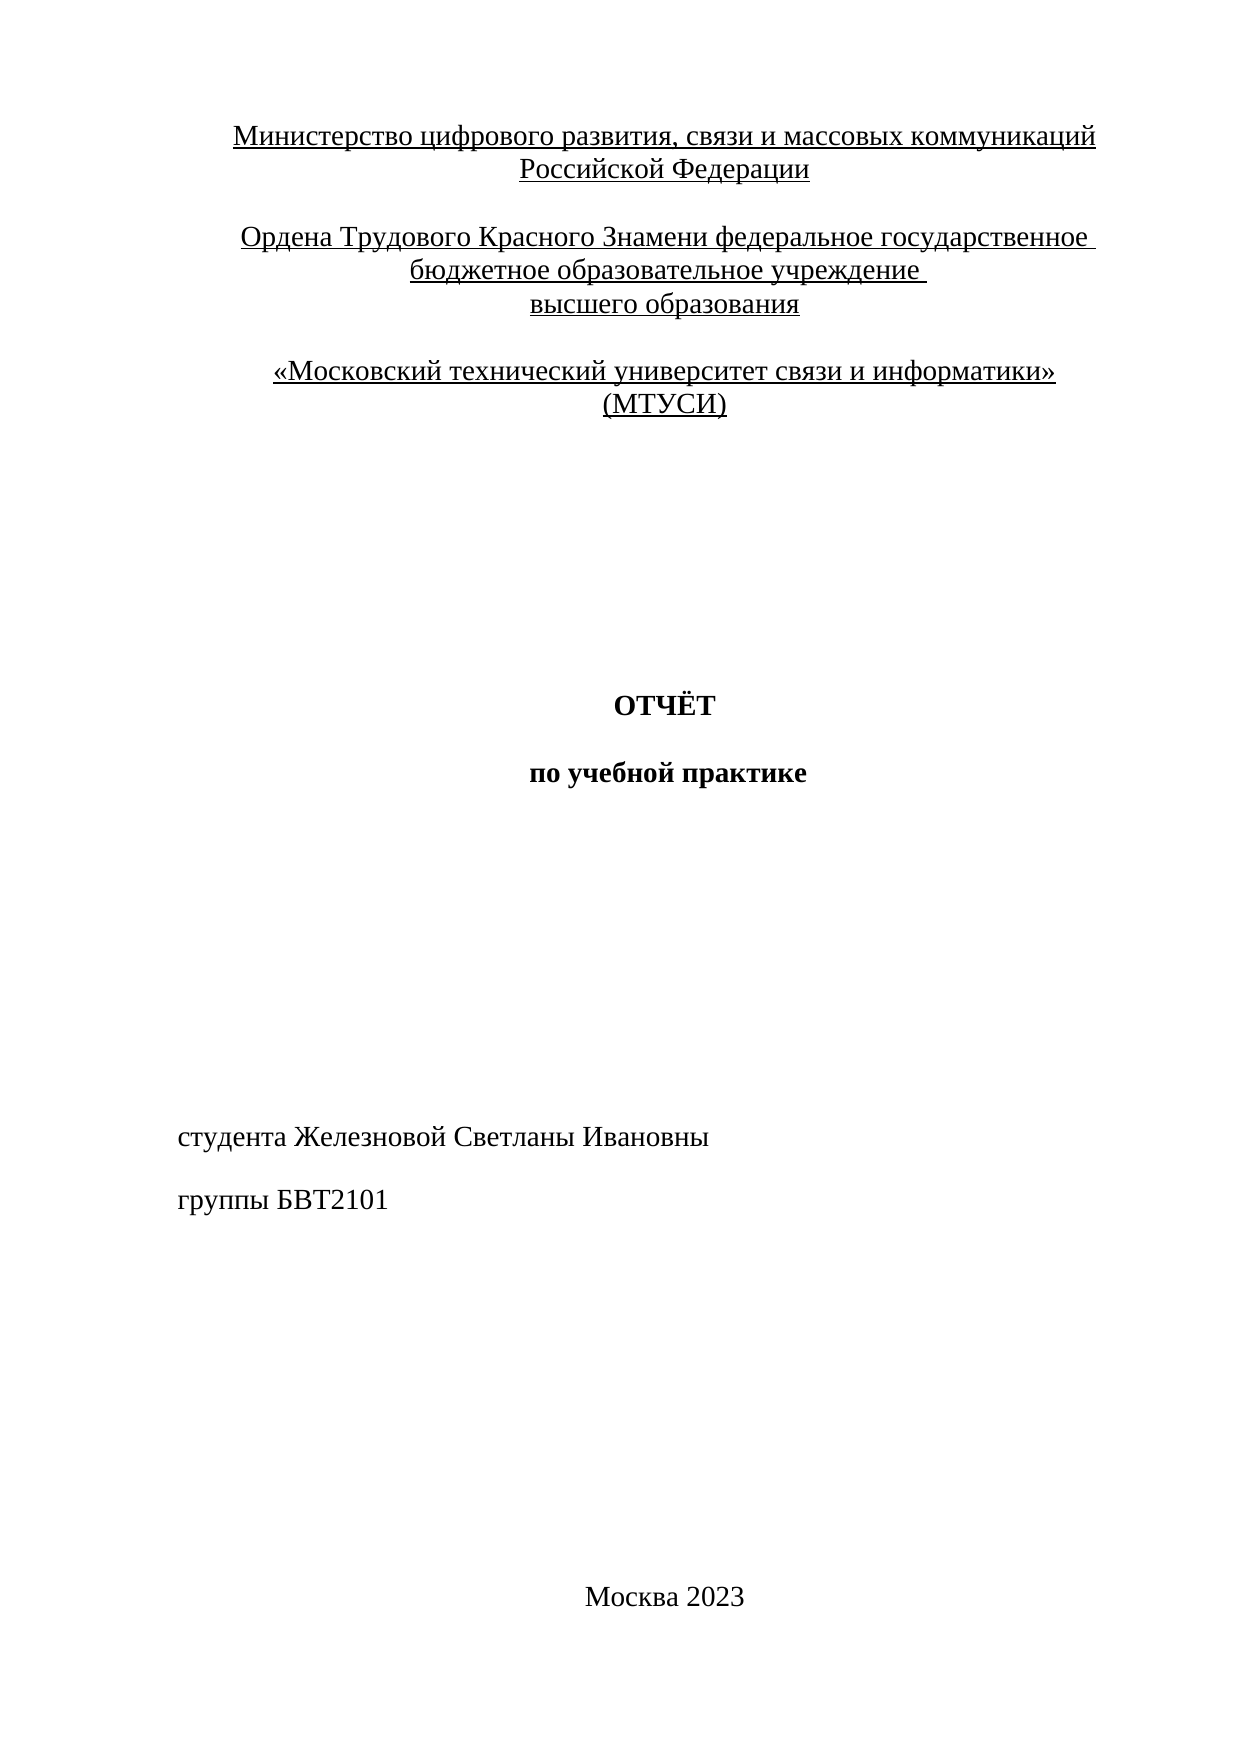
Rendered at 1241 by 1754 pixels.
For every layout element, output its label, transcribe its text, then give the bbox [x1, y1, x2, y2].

text группы БВТ2101 [177, 1182, 1152, 1215]
text (МТУСИ) [177, 386, 1152, 420]
text по учебной практике [177, 755, 1152, 789]
text Ордена Трудового Красного Знамени федеральное государственное [177, 219, 1152, 252]
text бюджетное образовательное учреждение [177, 252, 1152, 286]
text ОТЧЁТ [177, 688, 1152, 722]
text высшего образования [177, 286, 1152, 319]
text Москва 2023 [177, 1579, 1152, 1613]
text Министерство цифрового развития, связи и массовых коммуникаций Российской Федерации [177, 118, 1152, 185]
text «Московский технический университет связи и информатики» [177, 353, 1152, 386]
text студента Железновой Светланы Ивановны [177, 1119, 1152, 1153]
